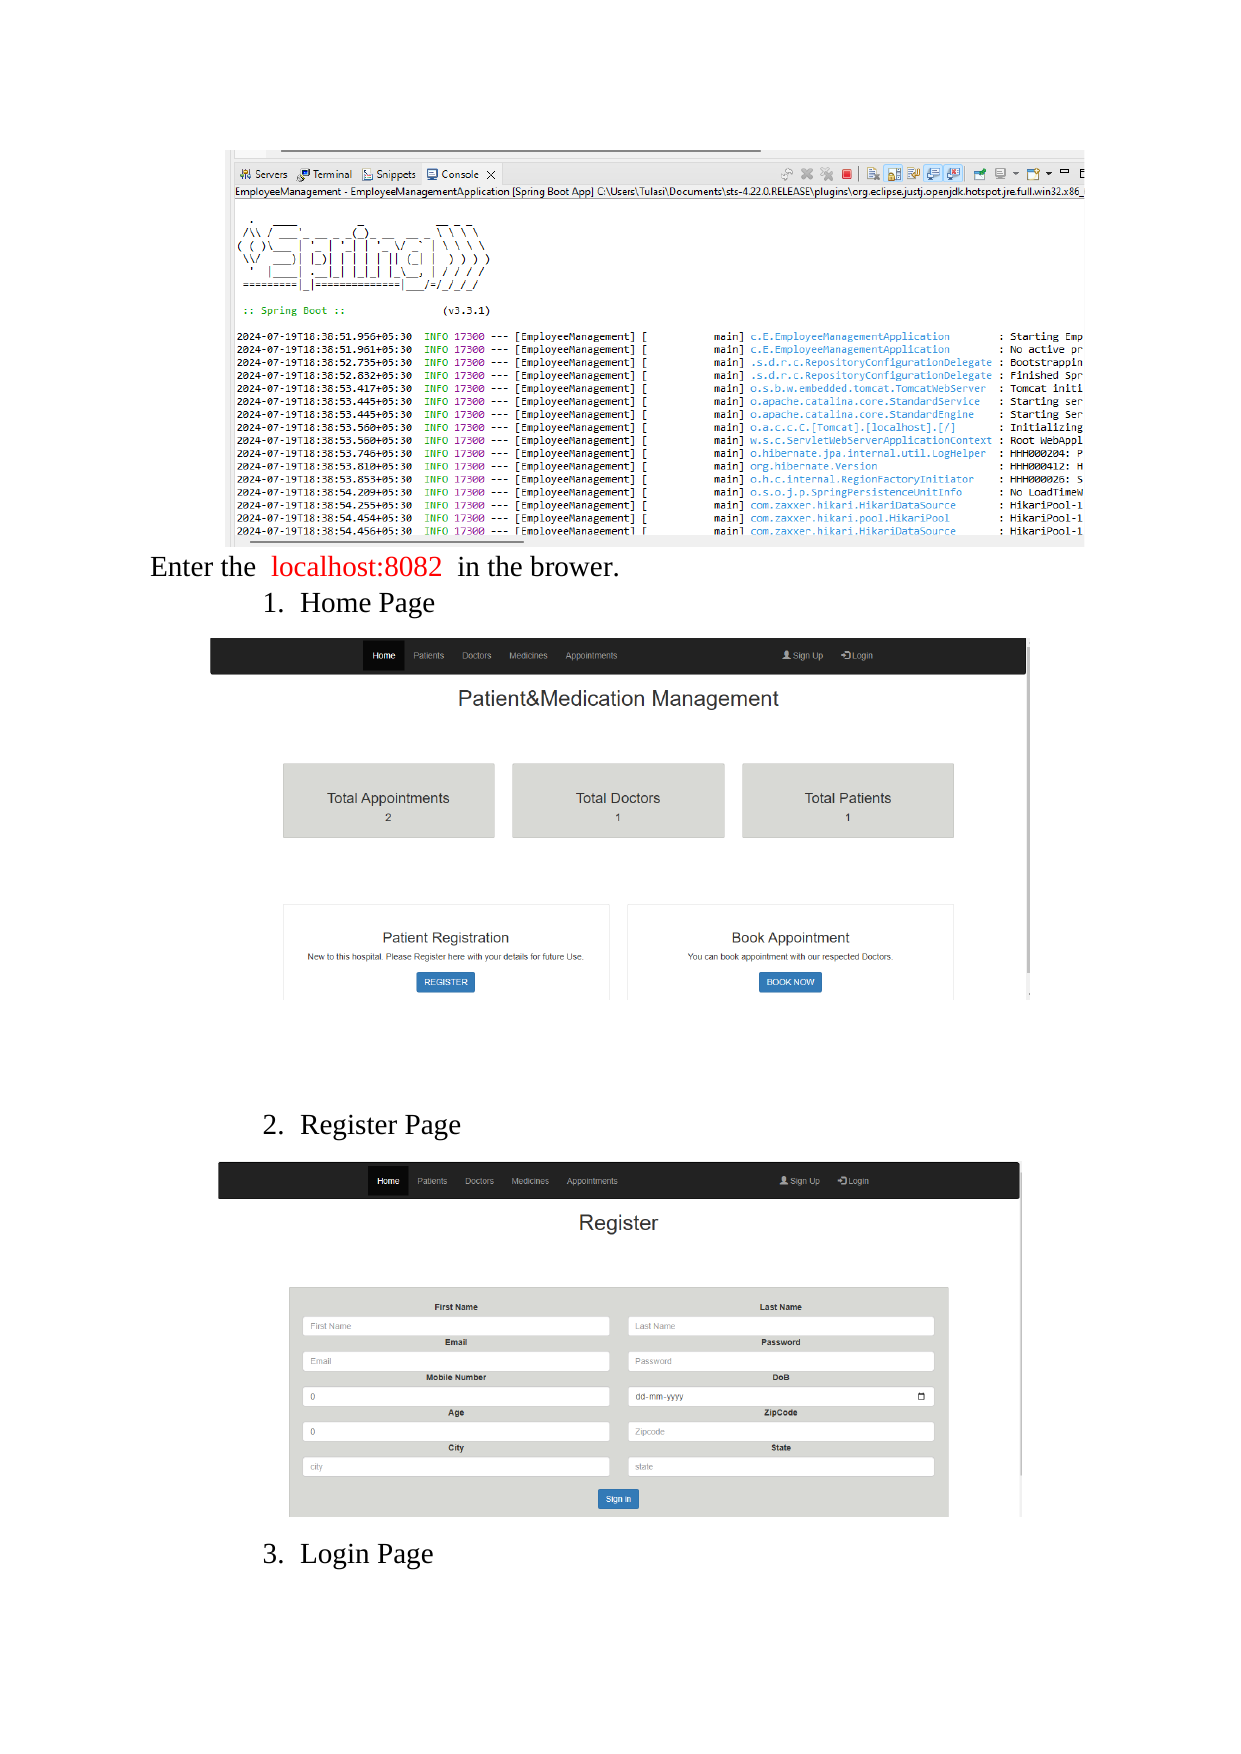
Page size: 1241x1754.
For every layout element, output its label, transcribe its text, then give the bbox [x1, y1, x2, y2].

picture [218, 1160, 1022, 1517]
list Register Page [262, 1107, 1090, 1141]
list Login Page [262, 1536, 1090, 1569]
list Home Page [262, 585, 1090, 619]
picture [225, 150, 1085, 547]
picture [210, 638, 1030, 1000]
list Enter the localhost:8082 in the brower. [150, 549, 1090, 583]
